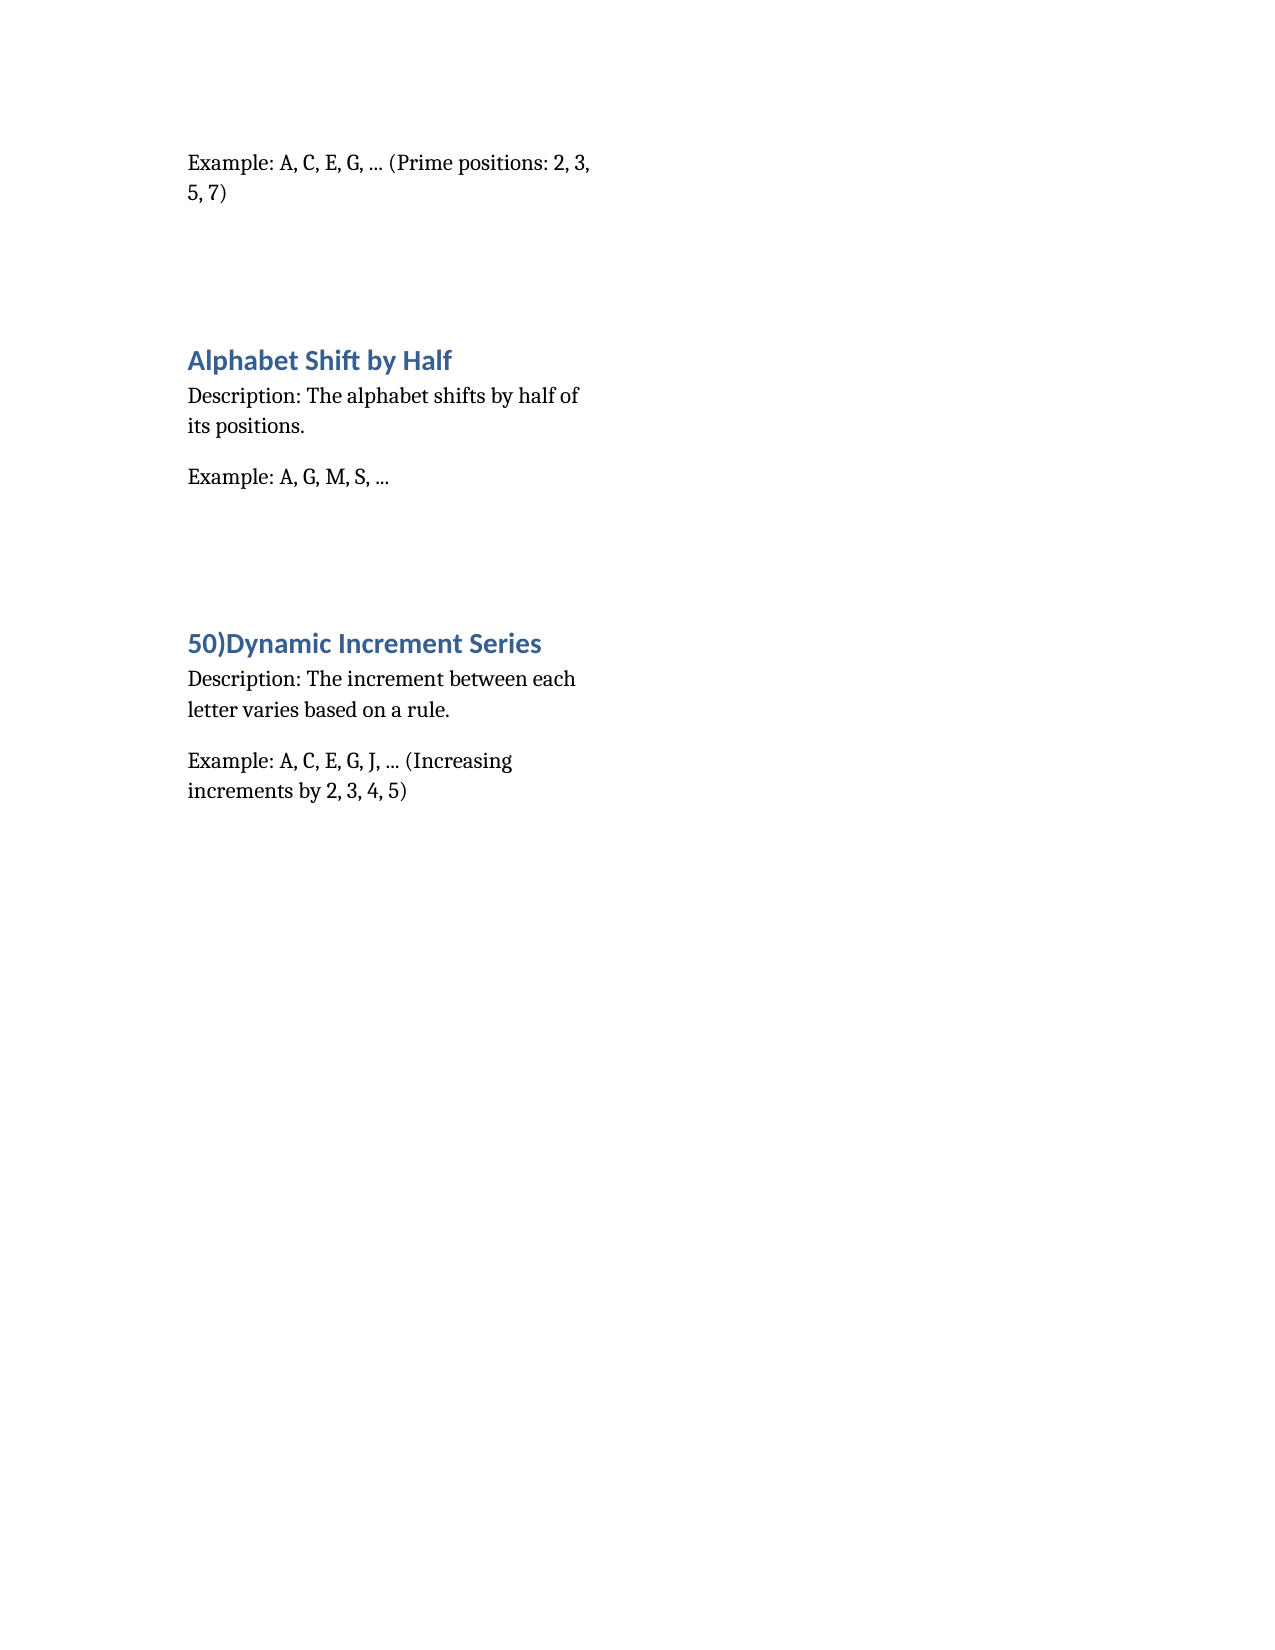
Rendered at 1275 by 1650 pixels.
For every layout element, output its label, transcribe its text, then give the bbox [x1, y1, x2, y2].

text Example: A, G, M, S, ... [187, 464, 600, 490]
text Description: The increment between each letter varies based on a rule. [187, 666, 600, 723]
text Example: A, C, E, G, J, ... (Increasing increments by 2, 3, 4, 5) [187, 747, 600, 804]
subtitle 50)Dynamic Increment Series [187, 625, 600, 661]
subtitle Alphabet Shift by Half [187, 342, 600, 377]
text Example: A, C, E, G, ... (Prime positions: 2, 3, 5, 7) [187, 150, 600, 207]
text Description: The alphabet shifts by half of its positions. [187, 383, 600, 439]
